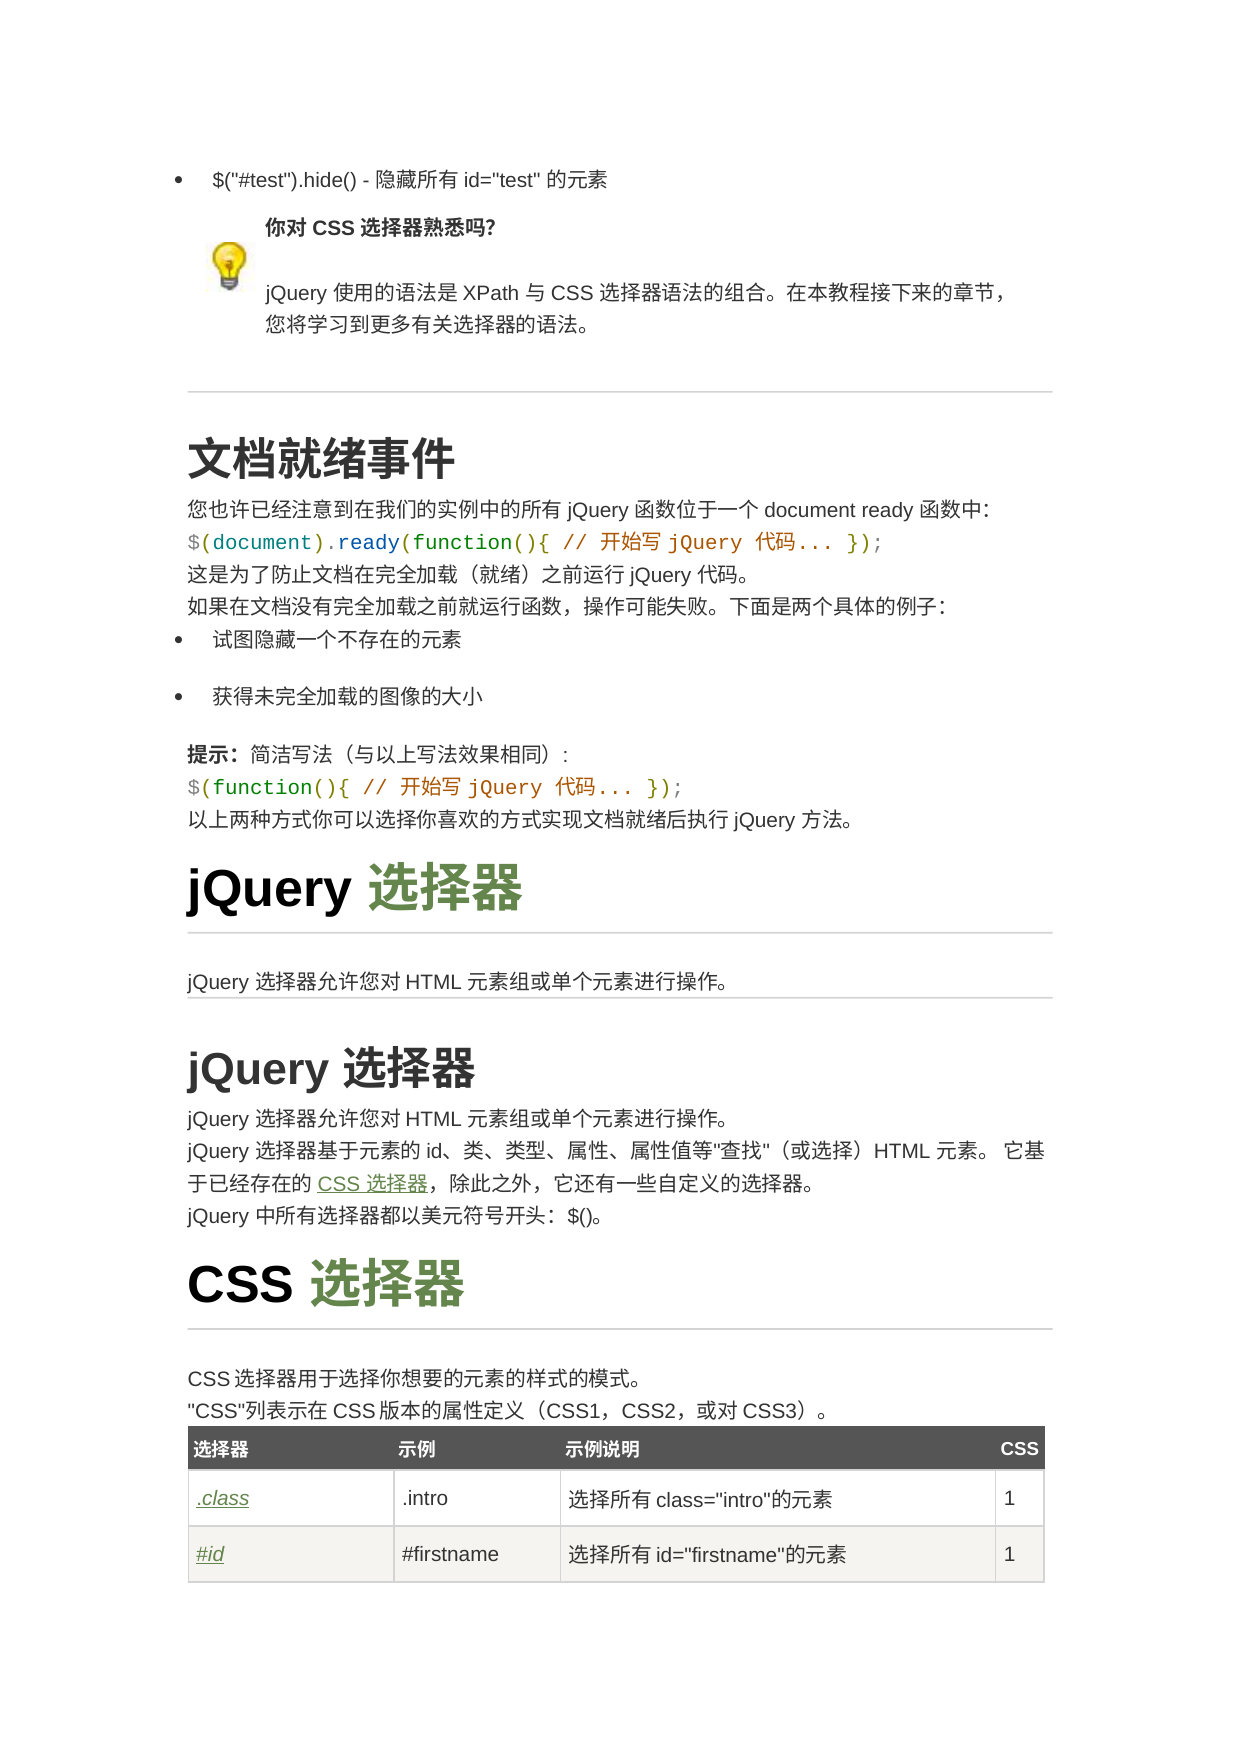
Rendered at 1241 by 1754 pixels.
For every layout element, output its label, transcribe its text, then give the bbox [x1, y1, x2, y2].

table_cell .intro [395, 1471, 560, 1525]
text 以上两种方式你可以选择你喜欢的方式实现文档就绪后执行 jQuery 方法。 [187, 802, 1053, 834]
subtitle jQuery 选择器 [187, 1033, 1053, 1098]
table_cell 选择所有id="firstname"的元素 [561, 1527, 995, 1581]
table_header 示例 [395, 1427, 560, 1469]
list 获得未完全加载的图像的大小 [175, 679, 1053, 712]
table_cell 选择所有class="intro"的元素 [561, 1471, 995, 1525]
text jQuery 选择器基于元素的 id、类、类型、属性、属性值等"查找"（或选择）HTML 元素。 它基于已经存在的 CSS 选择器，除此之外，它还有一些自定义的选择器。 [187, 1133, 1053, 1198]
table_header 选择器 [189, 1427, 393, 1469]
list 试图隐藏一个不存在的元素 [175, 622, 1053, 654]
text 如果在文档没有完全加载之前就运行函数，操作可能失败。下面是两个具体的例子： [187, 589, 1053, 622]
table_cell #id [189, 1527, 393, 1581]
subtitle CSS 选择器 [187, 1231, 1053, 1328]
picture [205, 242, 256, 292]
table_cell #firstname [395, 1527, 560, 1581]
text 提示：简洁写法（与以上写法效果相同）: [187, 737, 1053, 769]
subtitle jQuery 选择器 [187, 834, 1053, 931]
table_cell 1 [996, 1527, 1043, 1581]
table_header 示例说明 [561, 1427, 995, 1469]
text jQuery 选择器允许您对 HTML 元素组或单个元素进行操作。 [187, 1101, 1053, 1133]
table_cell .class [189, 1471, 393, 1525]
text CSS选择器用于选择你想要的元素的样式的模式。 [187, 1361, 1053, 1393]
text $(document).ready(function(){ // 开始写 jQuery 代码... }); [187, 524, 1053, 557]
text 文档就绪事件 [187, 424, 1053, 489]
table_header [188, 195, 266, 356]
text "CSS"列表示在CSS版本的属性定义（CSS1，CSS2，或对CSS3）。 [187, 1393, 1053, 1426]
table_header CSS [996, 1427, 1043, 1469]
text 您也许已经注意到在我们的实例中的所有 jQuery 函数位于一个 document ready 函数中： [187, 492, 1053, 524]
text jQuery 选择器允许您对 HTML 元素组或单个元素进行操作。 [187, 964, 1053, 996]
text 这是为了防止文档在完全加载（就绪）之前运行 jQuery 代码。 [187, 557, 1053, 589]
table_cell 1 [996, 1471, 1043, 1525]
table_header 你对 CSS 选择器熟悉吗？ jQuery 使用的语法是 XPath 与 CSS 选择器语法的组合。在本教程接下来的章节，您将学习到更多有关选择器的语法。 [266, 195, 1050, 356]
text $(function(){ // 开始写 jQuery 代码... }); [187, 769, 1053, 802]
text jQuery 中所有选择器都以美元符号开头：$()。 [187, 1198, 1053, 1231]
list $("#test").hide() - 隐藏所有 id="test" 的元素 [175, 162, 1053, 194]
